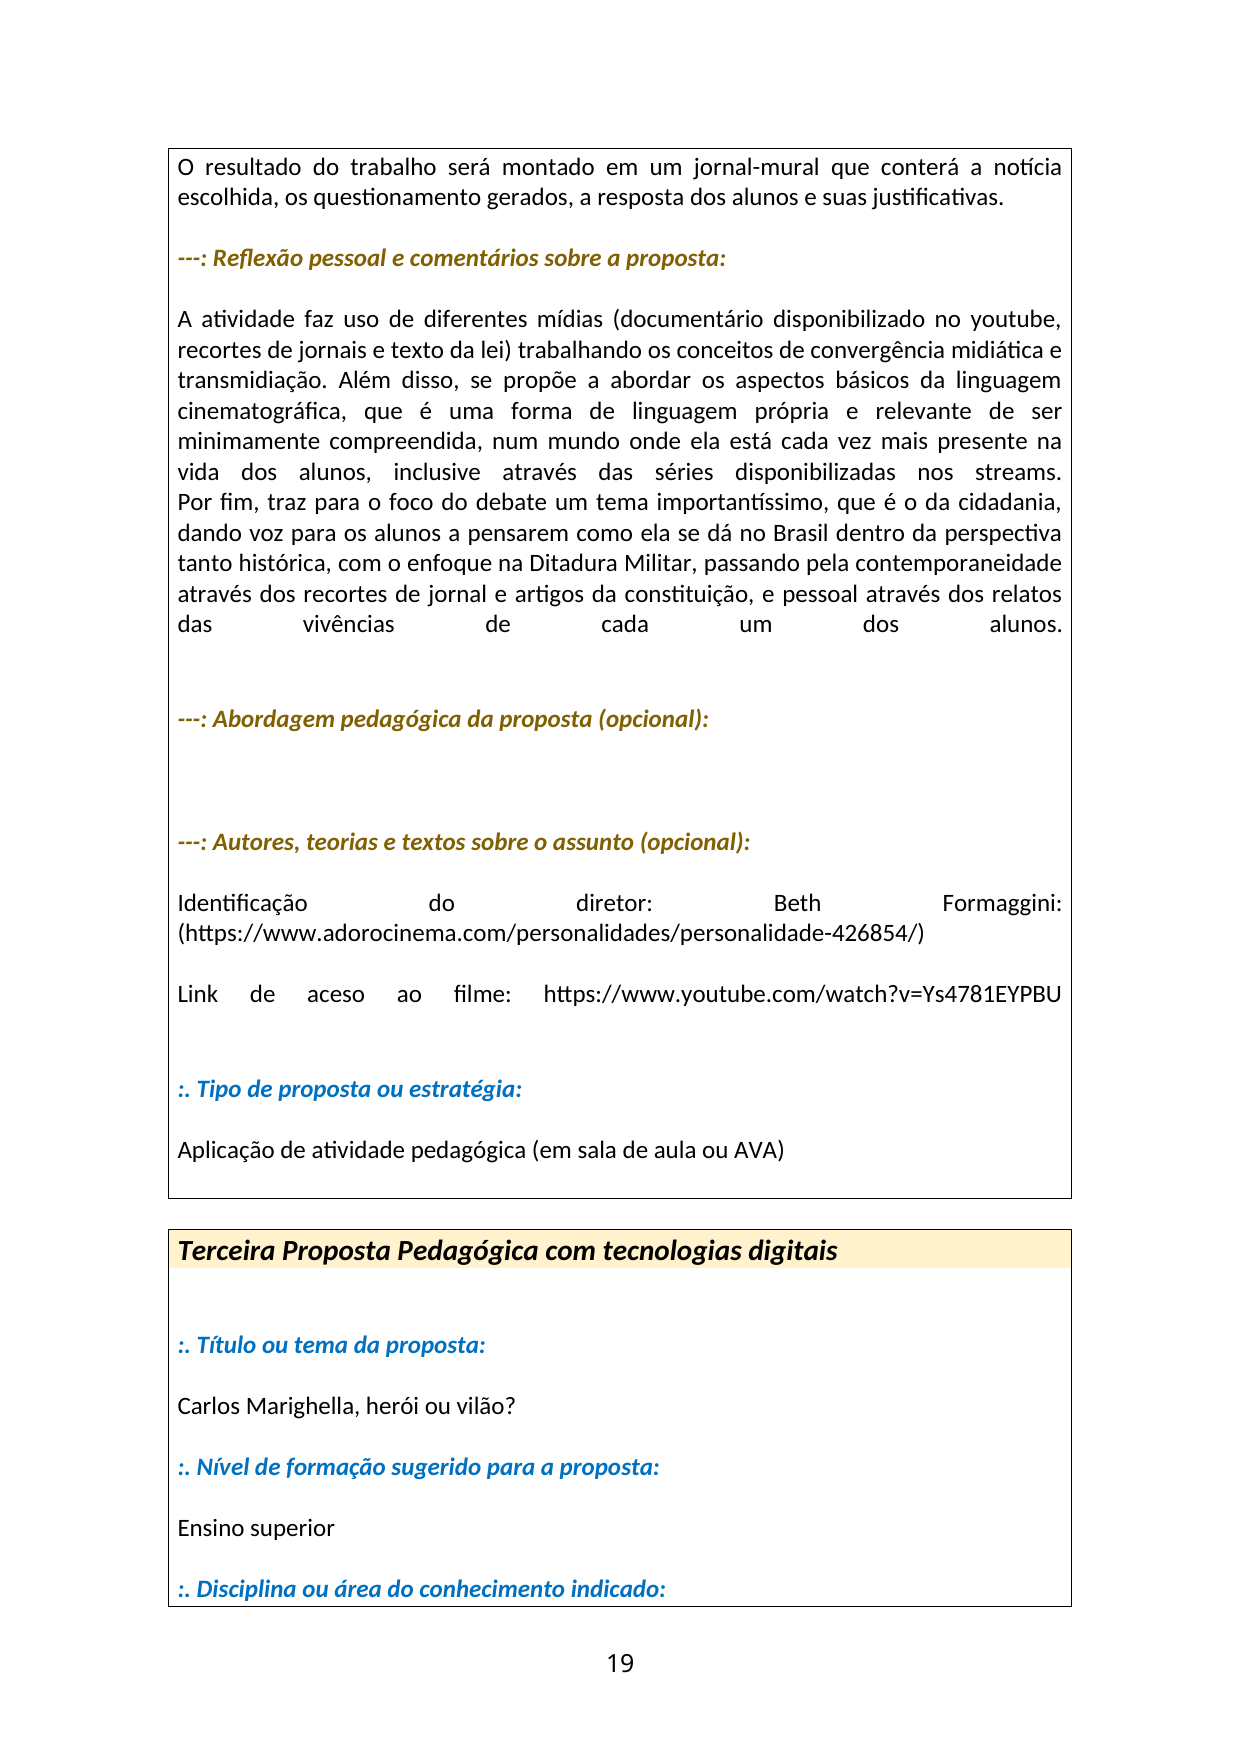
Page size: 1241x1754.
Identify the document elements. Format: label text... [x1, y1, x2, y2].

text ---: Reflexão pessoal e comentários sobre a proposta: [177, 242, 1063, 273]
text :. Título ou tema da proposta: [177, 1329, 1063, 1359]
text ---: Autores, teorias e textos sobre o assunto (opcional): [177, 826, 1063, 856]
text Aplicação de atividade pedagógica (em sala de aula ou AVA) [177, 1134, 1063, 1162]
text A atividade faz uso de diferentes mídias (documentário disponibilizado no youtube, recortes de jornais e texto da lei) trabalhando os conceitos de convergência midiática e transmidiação. Além disso, se propõe a abordar os aspectos básicos da linguagem cinematográfica, que é uma forma de linguagem própria e relevante de ser minimamente compreendida, num mundo onde ela está cada vez mais presente na vida dos alunos, inclusive através das séries disponibilizadas nos streams. Por fim, traz para o foco do debate um tema importantíssimo, que é o da cidadania, dando voz para os alunos a pensarem como ela se dá no Brasil dentro da perspectiva tanto histórica, com o enfoque na Ditadura Militar, passando pela contemporaneidade através dos recortes de jornal e artigos da constituição, e pessoal através dos relatos das vivências de cada um dos alunos. [177, 303, 1063, 673]
text Terceira Proposta Pedagógica com tecnologias digitais [169, 1230, 1071, 1268]
text Ensino superior [177, 1512, 1063, 1543]
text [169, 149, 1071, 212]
text :. Nível de formação sugerido para a proposta: [177, 1451, 1063, 1482]
text Identificação do diretor: Beth Formaggini: (https://www.adorocinema.com/personalidades/personalidade-426854/) Link de aceso ao filme: https://www.youtube.com/watch?v=Ys4781EYPBU [177, 887, 1063, 1043]
text ---: Abordagem pedagógica da proposta (opcional): [177, 704, 1063, 734]
text :. Disciplina ou área do conhecimento indicado: [169, 1570, 1071, 1606]
text Carlos Marighella, herói ou vilão? [177, 1390, 1063, 1421]
text :. Tipo de proposta ou estratégia: [177, 1073, 1063, 1104]
